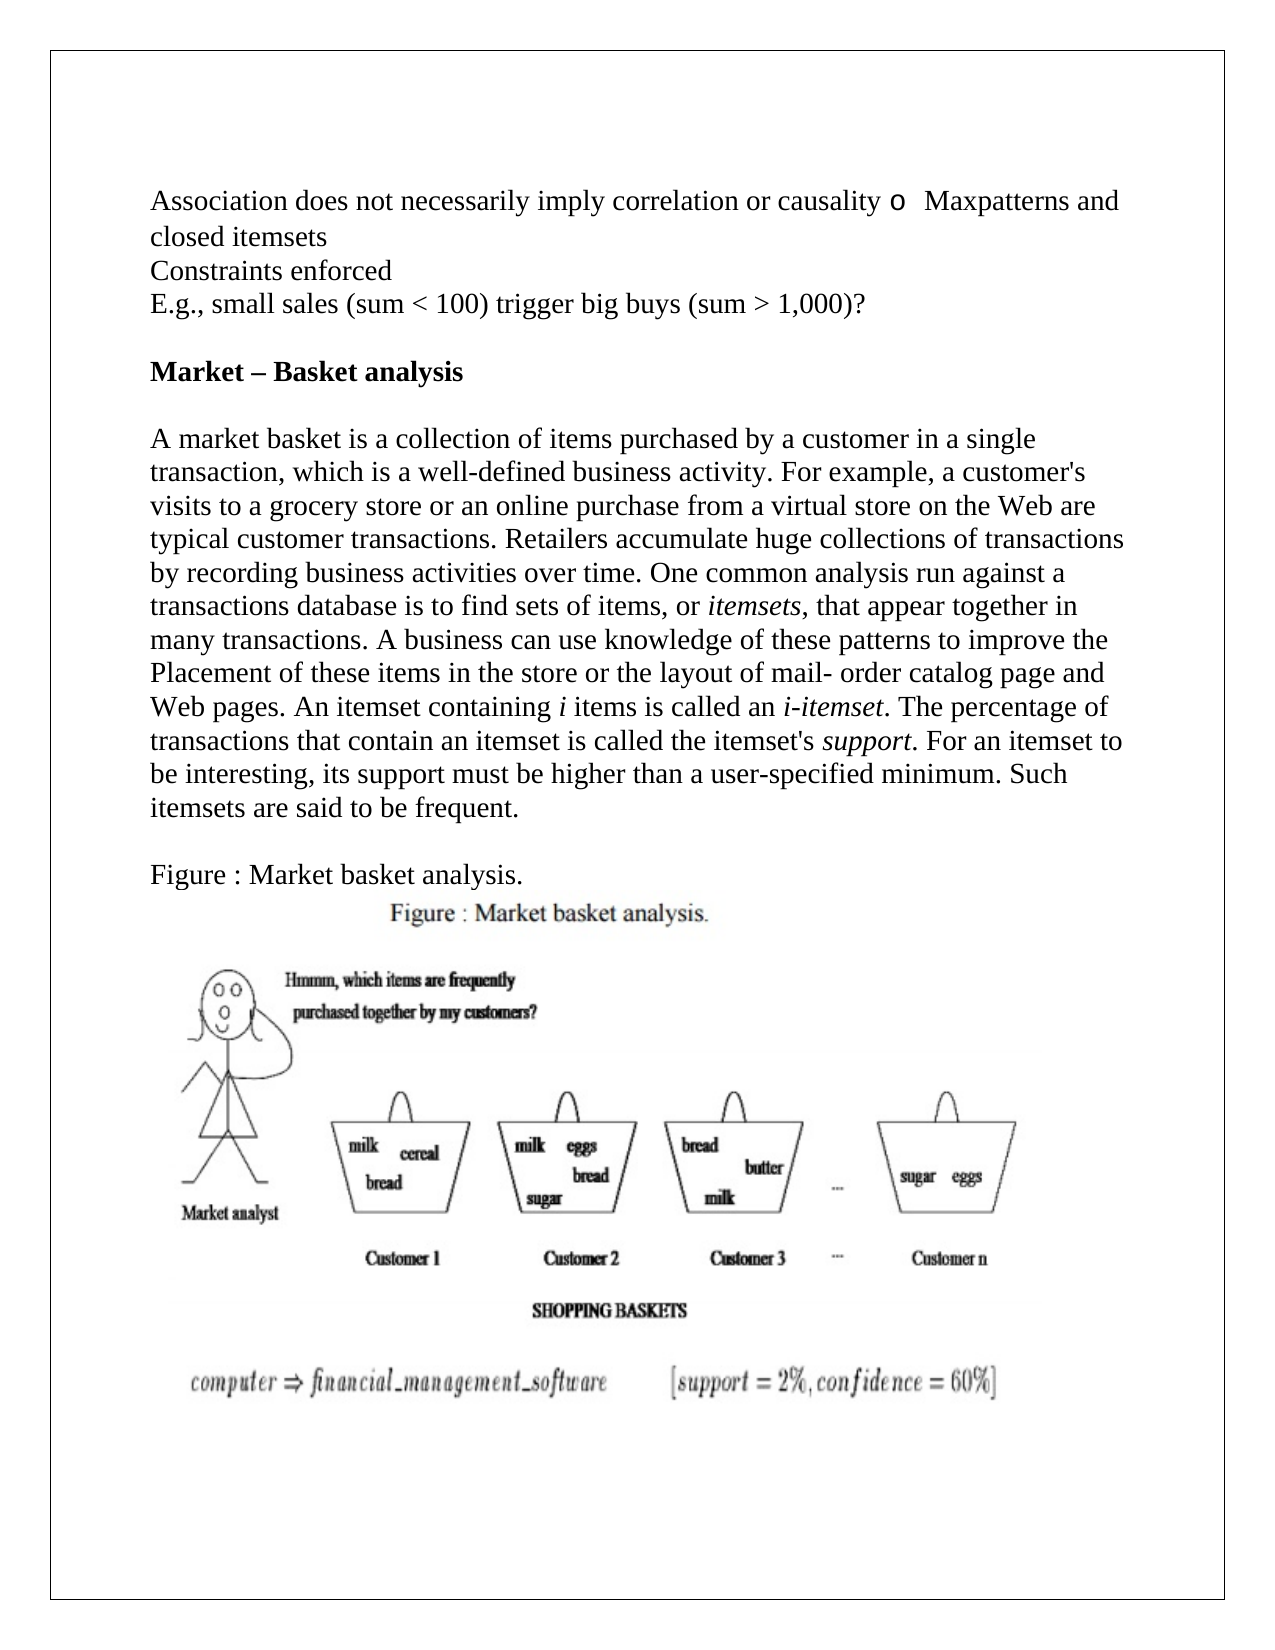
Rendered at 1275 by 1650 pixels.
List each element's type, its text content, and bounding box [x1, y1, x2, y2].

picture [150, 890, 1043, 1430]
text Association does not necessarily imply correlation or causality o Maxpatterns and closed itemsets [150, 183, 1125, 253]
text Figure : Market basket analysis. [150, 857, 1125, 890]
text A market basket is a collection of items purchased by a customer in a single transaction, which is a well-defined business activity. For example, a customer's visits to a grocery store or an online purchase from a virtual store on the Web are typical customer transactions. Retailers accumulate huge collections of transactions by recording business activities over time. One common analysis run against a transactions database is to find sets of items, or itemsets, that appear together in many transactions. A business can use knowledge of these patterns to improve the Placement of these items in the store or the layout of mail- order catalog page and Web pages. An itemset containing i items is called an i-itemset. The percentage of transactions that contain an itemset is called the itemset's support. For an itemset to be interesting, its support must be higher than a user-specified minimum. Such itemsets are said to be frequent. [150, 421, 1125, 823]
text Constraints enforced [150, 253, 1125, 287]
text Market – Basket analysis [150, 354, 1125, 387]
text E.g., small sales (sum < 100) trigger big buys (sum > 1,000)? [150, 287, 1125, 320]
